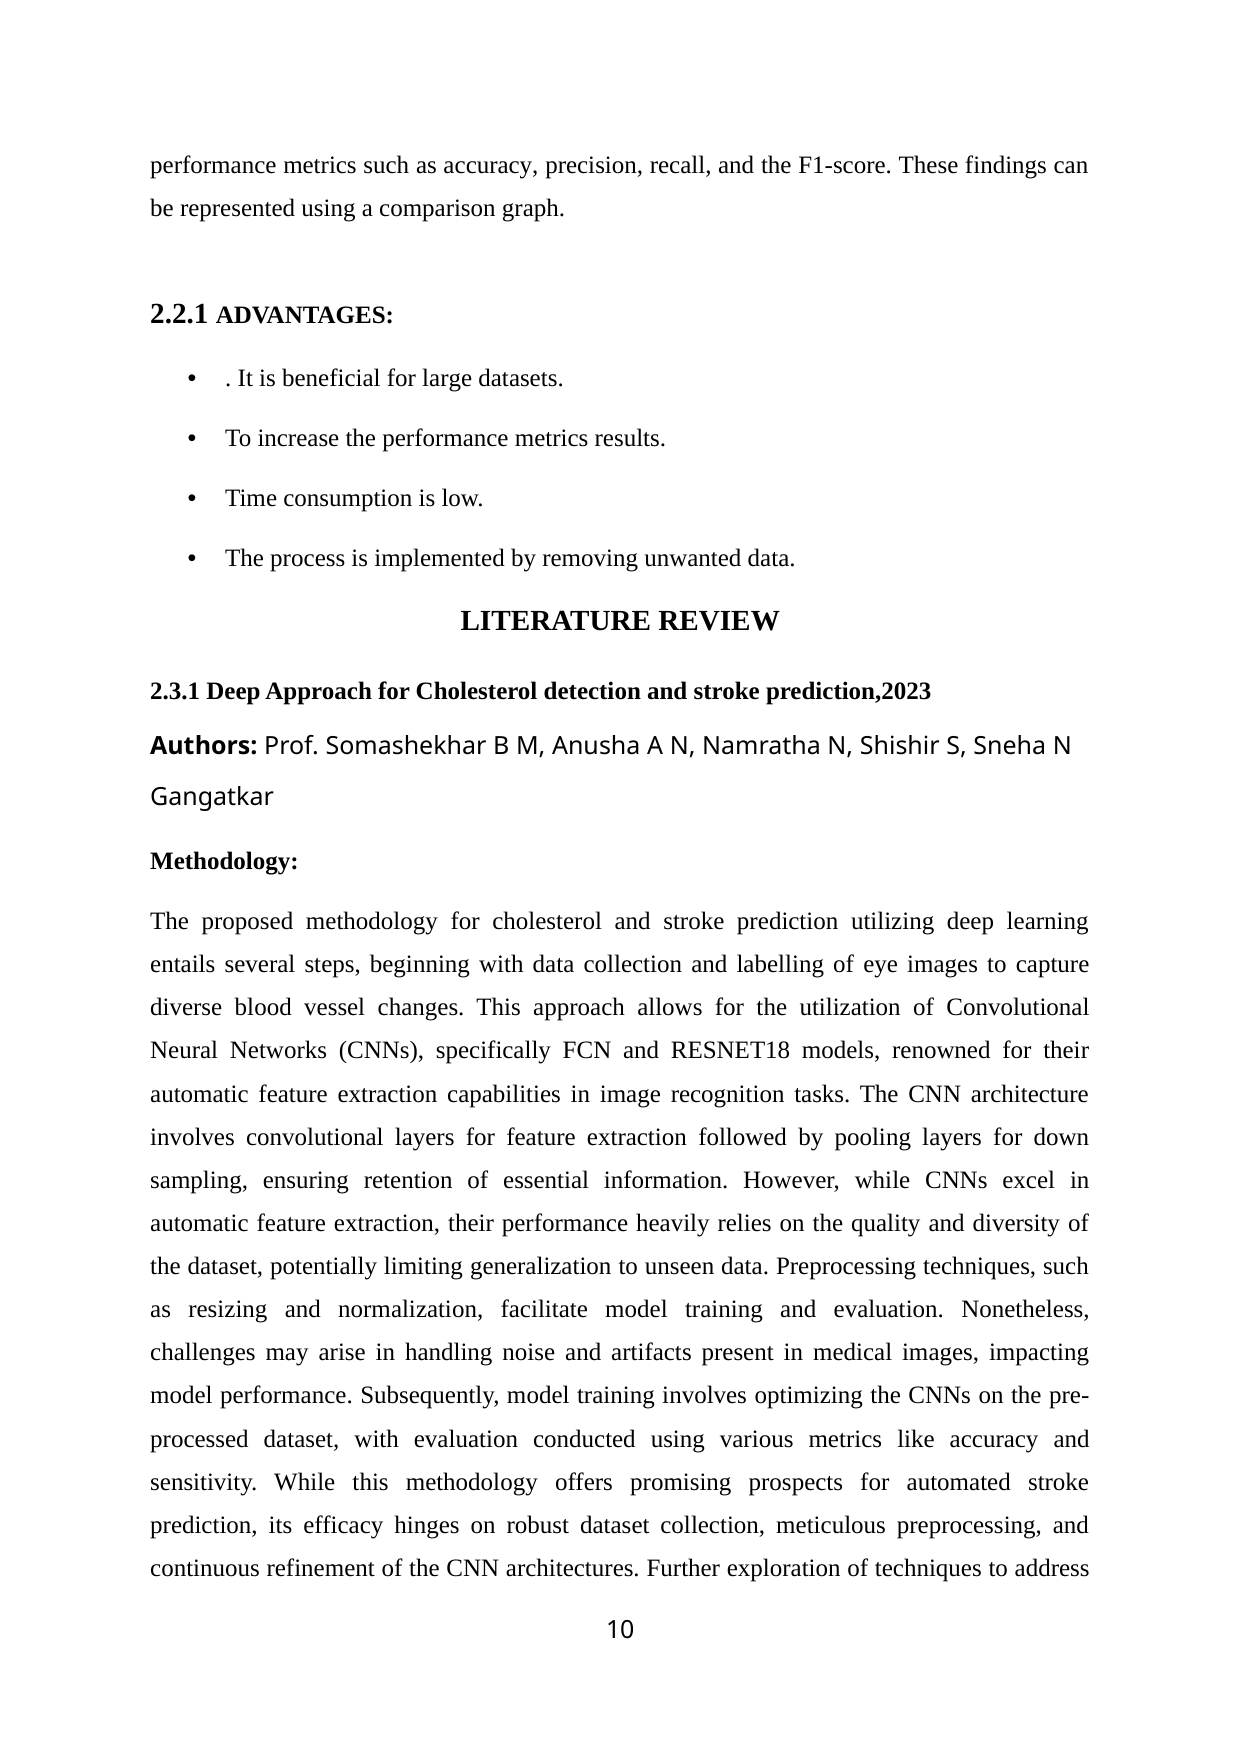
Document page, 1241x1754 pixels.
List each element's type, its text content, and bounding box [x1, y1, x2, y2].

list The process is implemented by removing unwanted data. [187, 543, 1090, 572]
text Authors: Prof. Somashekhar B M, Anusha A N, Namratha N, Shishir S, Sneha N Gangatkar [150, 728, 1072, 813]
subtitle 2.3.1 Deep Approach for Cholesterol detection and stroke prediction,2023 [150, 676, 1090, 705]
text LITERATURE REVIEW [150, 603, 1090, 636]
list . It is beneficial for large datasets. [187, 363, 1090, 392]
text Methodology: [150, 846, 1090, 875]
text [150, 906, 1090, 1582]
text 2.2.1 ADVANTAGES: [150, 296, 1090, 329]
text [150, 150, 1090, 222]
list To increase the performance metrics results. [187, 423, 1090, 452]
list Time consumption is low. [187, 483, 1090, 512]
